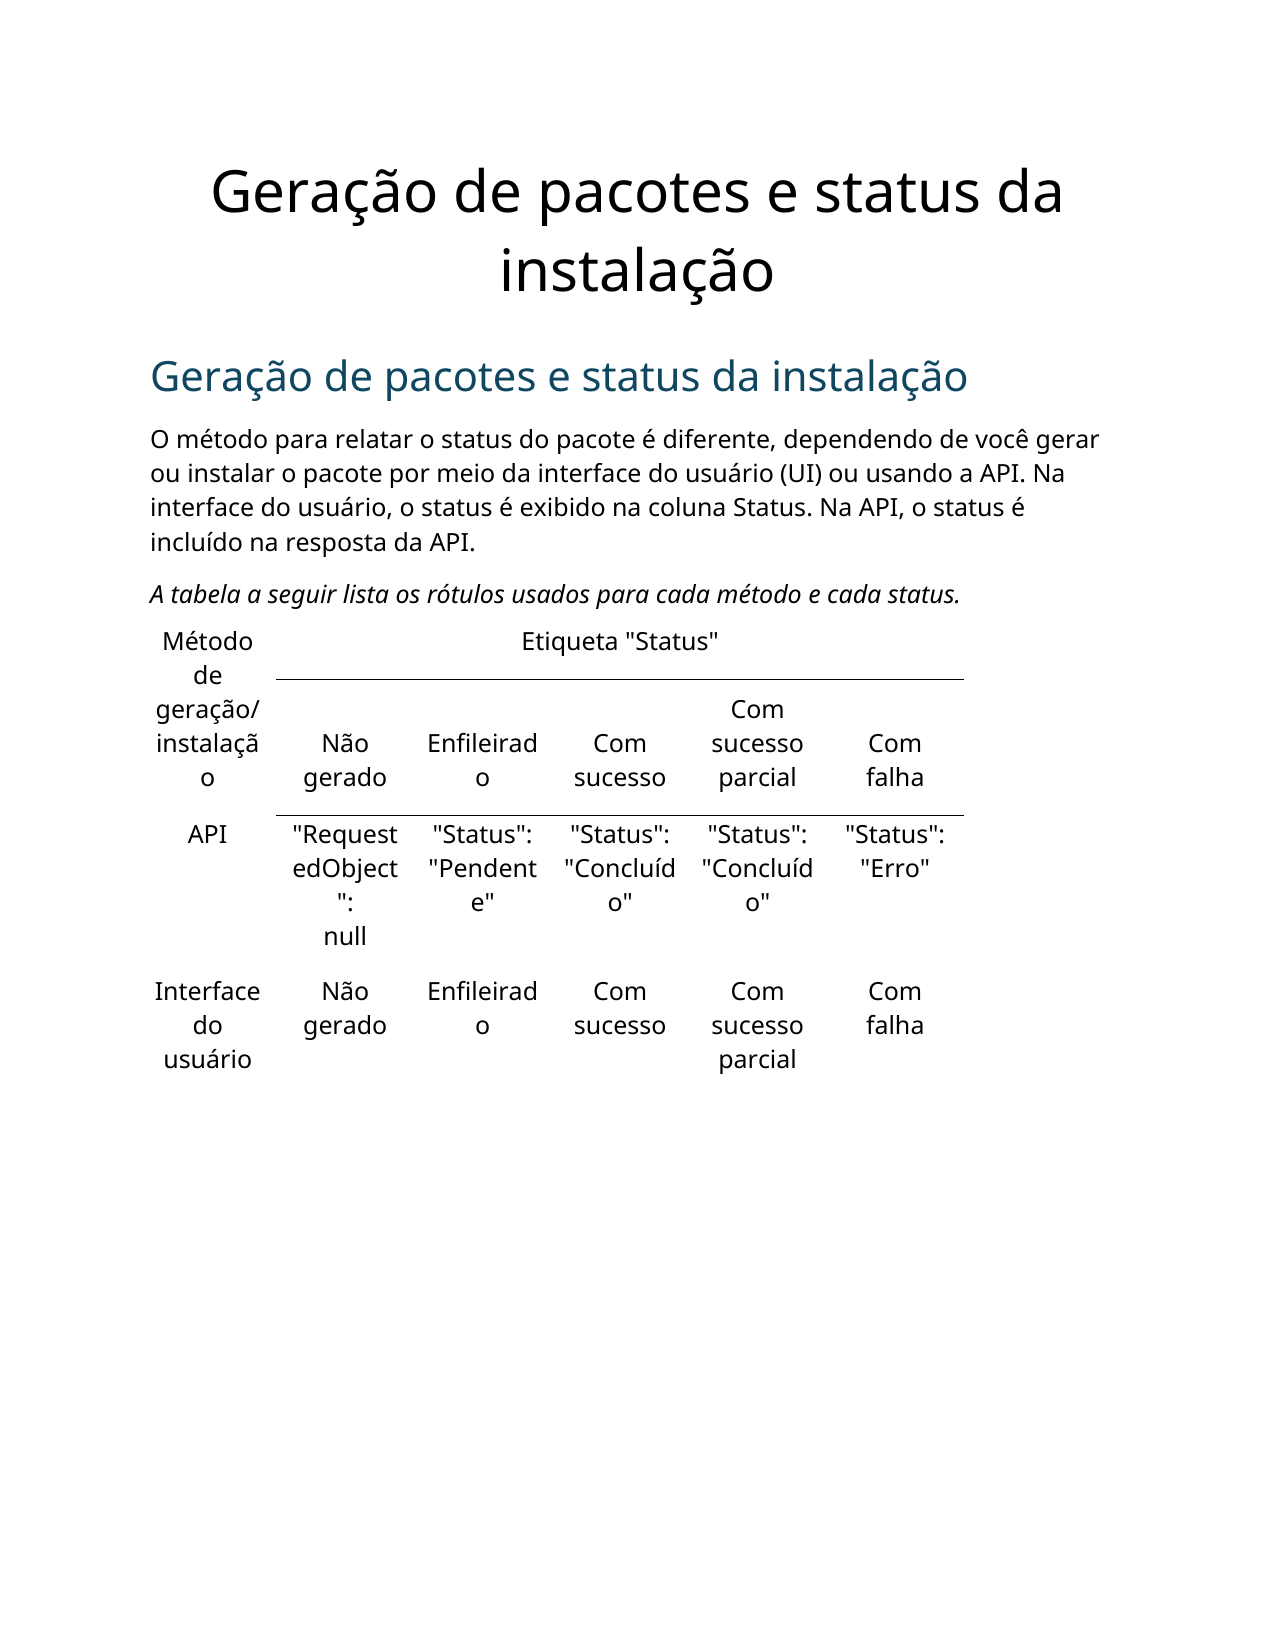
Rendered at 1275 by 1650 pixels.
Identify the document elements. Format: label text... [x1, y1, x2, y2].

table_cell "Status": "Erro" [826, 816, 964, 973]
table_cell Não gerado [276, 680, 414, 815]
table_cell "RequestedObject": null [276, 816, 414, 973]
table_cell Com falha [826, 680, 964, 815]
table_cell Com sucesso parcial [689, 680, 826, 815]
table_cell Com sucesso parcial [689, 973, 826, 1096]
text A tabela a seguir lista os rótulos usados para cada método e cada status. [150, 577, 1125, 611]
table_cell "Status": "Concluído" [551, 816, 689, 973]
table_cell API [139, 815, 276, 973]
table_cell "Status": "Concluído" [689, 816, 826, 973]
table_cell "Status": "Pendente" [414, 816, 551, 973]
table_cell Com sucesso [551, 973, 689, 1096]
table_cell Com falha [826, 973, 964, 1096]
title Geração de pacotes e status da instalação [150, 150, 1125, 309]
table_cell Enfileirado [414, 973, 551, 1096]
table_header Método de geração/ instalação [139, 624, 276, 815]
table_cell Com sucesso [551, 680, 689, 815]
subtitle Geração de pacotes e status da instalação [150, 346, 1125, 403]
table_cell Interface do usuário [139, 973, 276, 1096]
table_header Etiqueta "Status" [276, 624, 964, 678]
table_cell Não gerado [276, 973, 414, 1096]
table_cell Enfileirado [414, 680, 551, 815]
text O método para relatar o status do pacote é diferente, dependendo de você gerar ou instalar o pacote por meio da interface do usuário (UI) ou usando a API. Na interface do usuário, o status é exibido na coluna Status. Na API, o status é incluído na resposta da API. [150, 422, 1125, 558]
